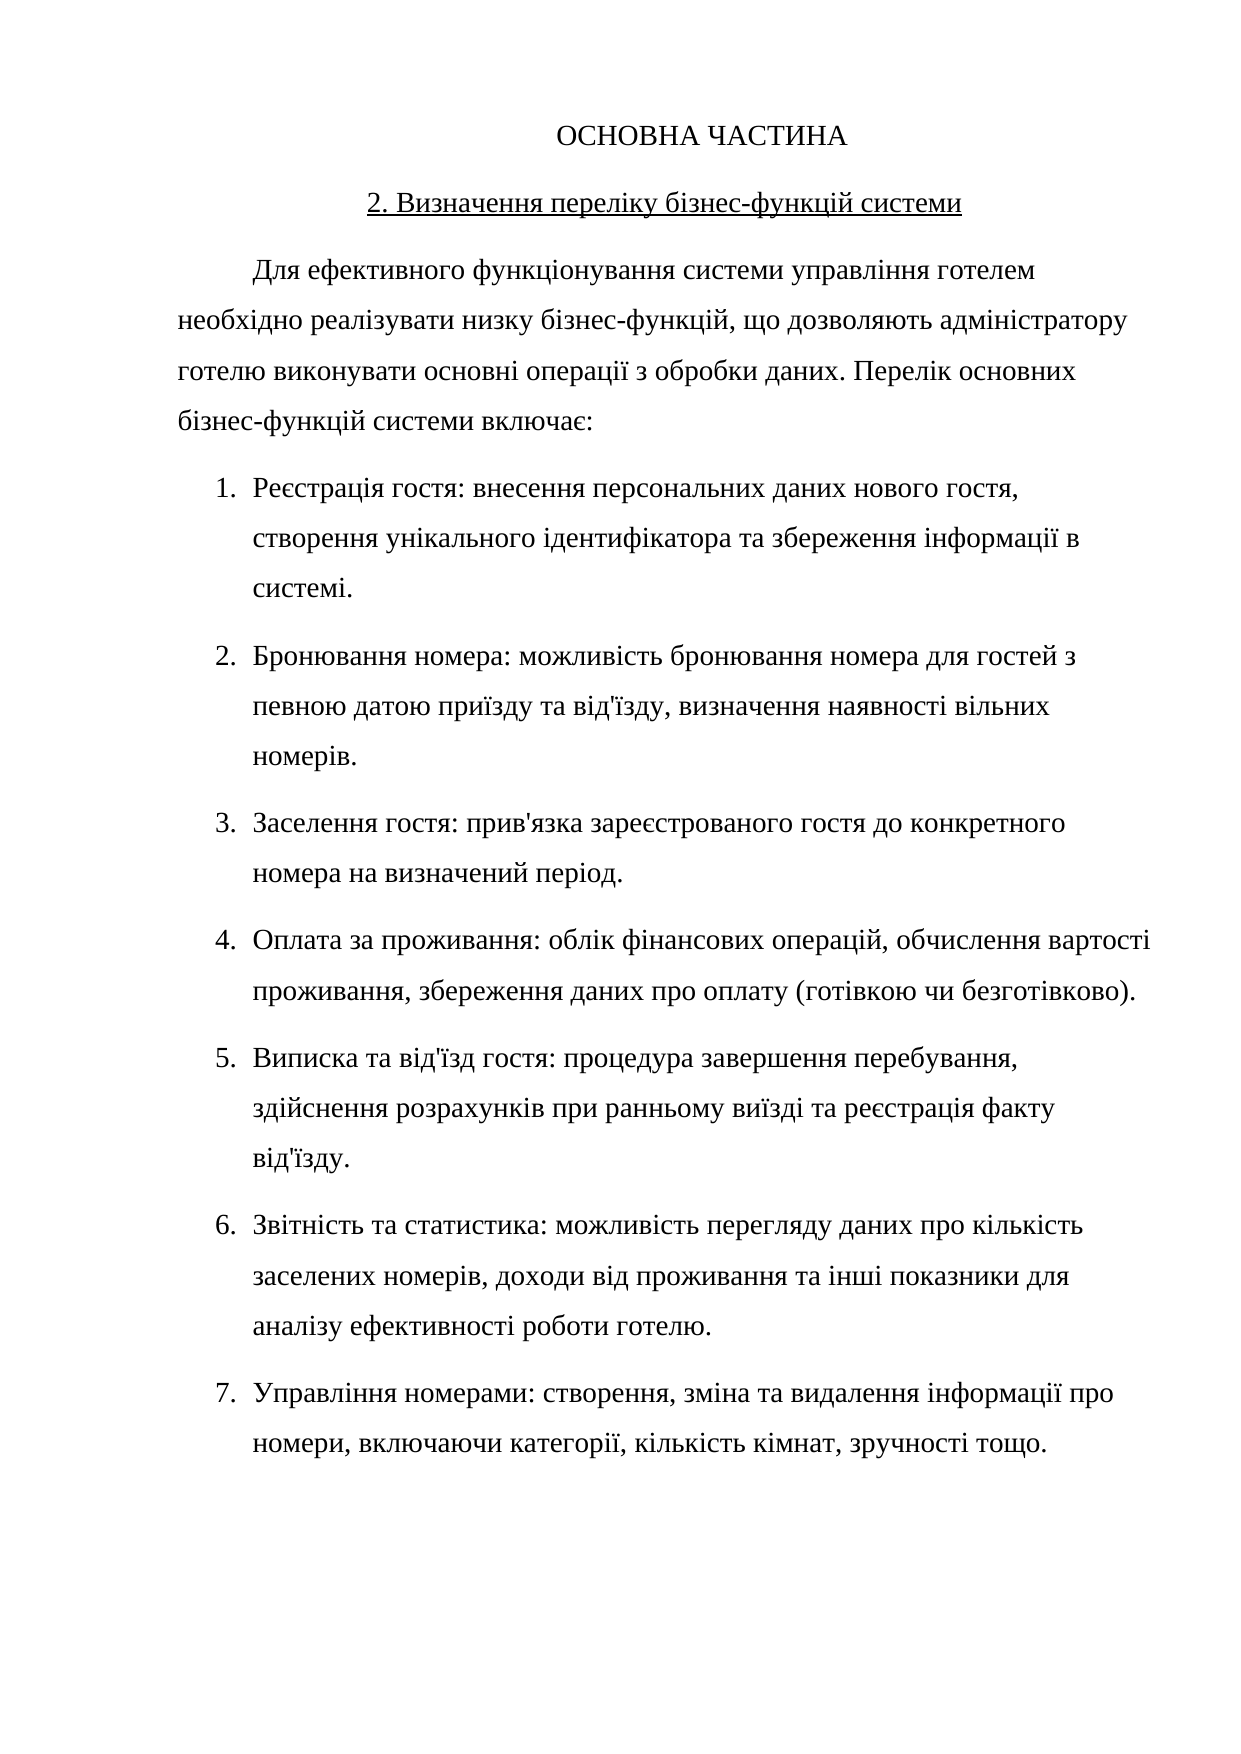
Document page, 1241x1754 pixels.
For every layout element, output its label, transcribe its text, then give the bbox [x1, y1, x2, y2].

list Управління номерами: створення, зміна та видалення інформації про номери, включаючи категорії, кількість кімнат, зручності тощо. [215, 1375, 1152, 1459]
text 2. Визначення переліку бізнес-функцій системи [177, 185, 1152, 219]
list Виписка та від'їзд гостя: процедура завершення перебування, здійснення розрахунків при ранньому виїзді та реєстрація факту від'їзду. [215, 1040, 1152, 1174]
list Реєстрація гостя: внесення персональних даних нового гостя, створення унікального ідентифікатора та збереження інформації в системі. [215, 470, 1152, 604]
list Заселення гостя: прив'язка зареєстрованого гостя до конкретного номера на визначений період. [215, 805, 1152, 889]
list Оплата за проживання: облік фінансових операцій, обчислення вартості проживання, збереження даних про оплату (готівкою чи безготівково). [215, 922, 1152, 1006]
text ОСНОВНА ЧАСТИНА [177, 118, 1152, 152]
text Для ефективного функціонування системи управління готелем необхідно реалізувати низку бізнес-функцій, що дозволяють адміністратору готелю виконувати основні операції з обробки даних. Перелік основних бізнес-функцій системи включає: [177, 252, 1152, 437]
list Звітність та статистика: можливість перегляду даних про кількість заселених номерів, доходи від проживання та інші показники для аналізу ефективності роботи готелю. [215, 1207, 1152, 1342]
list Бронювання номера: можливість бронювання номера для гостей з певною датою приїзду та від'їзду, визначення наявності вільних номерів. [215, 638, 1152, 772]
